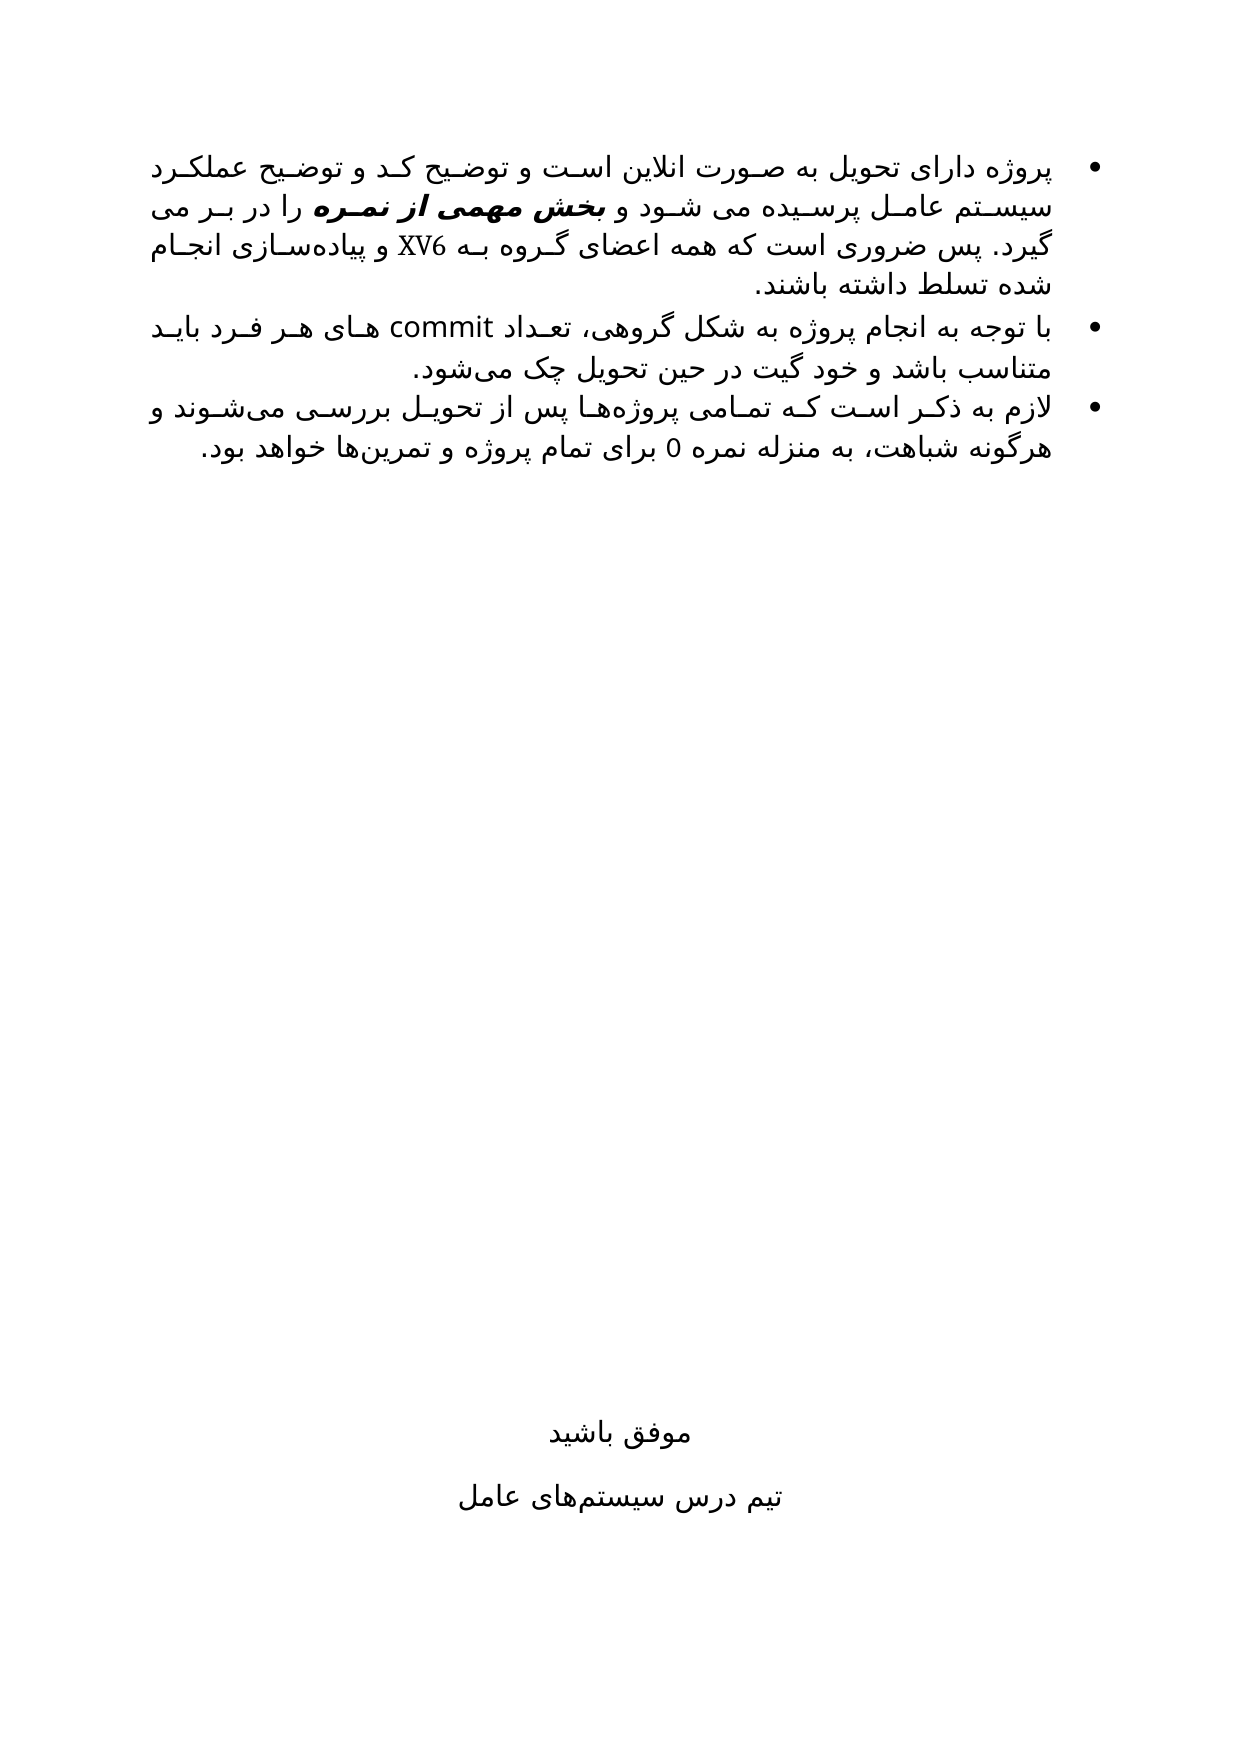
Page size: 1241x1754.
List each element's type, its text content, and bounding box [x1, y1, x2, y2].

text تیم درس سیستم‌های عامل [150, 1479, 1090, 1513]
list پروژه دارای تحویل به صورت انلاین است و توضیح کد و توضیح عملکرد سیستم عامل پرسیده می شود و بخش مهمی از نمره را در بر می گیرد. پس ضروری است که همه اعضای گروه به XV6 و پیاده‌سازی انجام شده تسلط داشته باشند. [150, 150, 1090, 301]
list با توجه به انجام پروژه به شکل گروهی، تعداد commit های هر فرد باید متناسب باشد و خود گیت در حین تحویل چک می‌شود. [150, 306, 1090, 385]
list لازم به ذکر است که تمامی پروژه‌ها پس از تحویل بررسی می‌شوند و هرگونه شباهت، به منزله نمره 0 برای تمام پروژه و تمرین‌ها خواهد بود. [150, 390, 1090, 464]
text موفق باشید [150, 1415, 1090, 1449]
